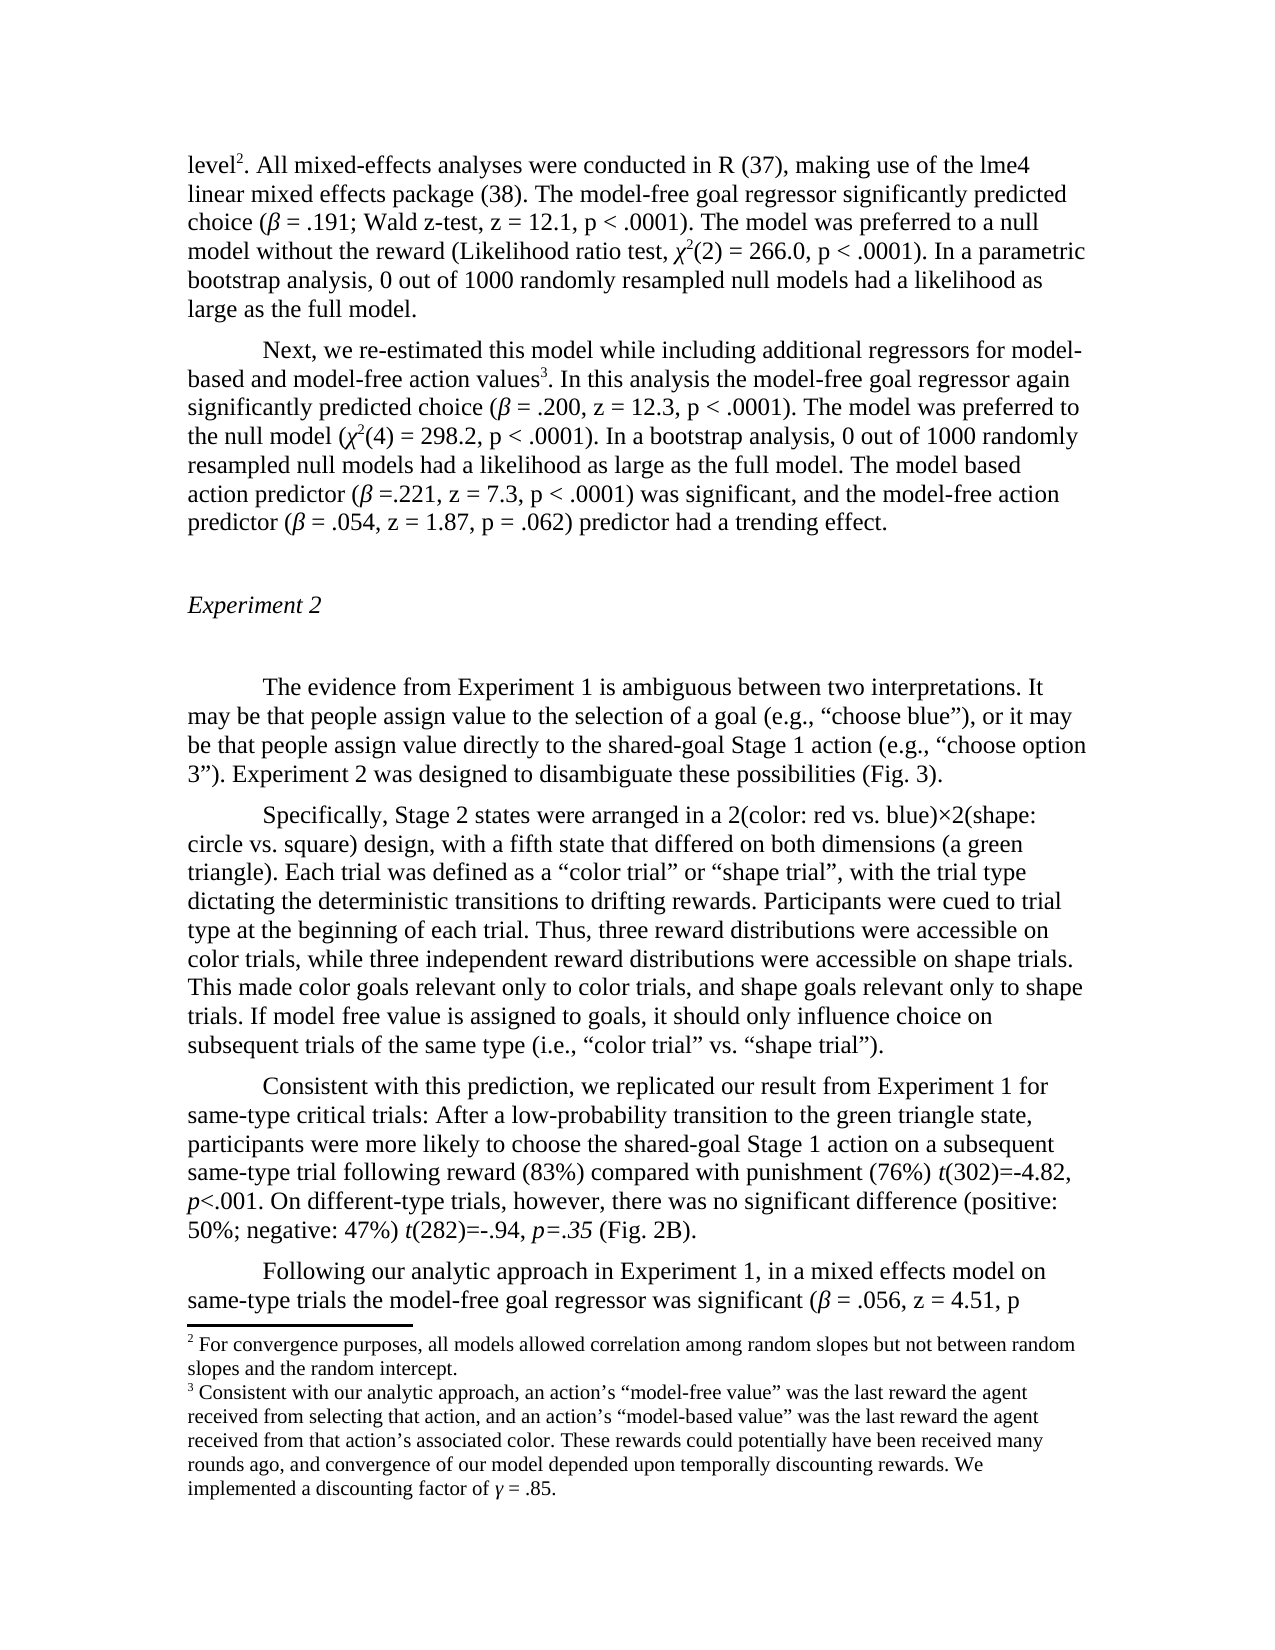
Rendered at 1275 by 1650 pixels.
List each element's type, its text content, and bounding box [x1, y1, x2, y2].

text Experiment 2 [187, 590, 1087, 619]
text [187, 150, 1087, 322]
text The evidence from Experiment 1 is ambiguous between two interpretations. It may be that people assign value to the selection of a goal (e.g., “choose blue”), or it may be that people assign value directly to the shared-goal Stage 1 action (e.g., “choose option 3”). Experiment 2 was designed to disambiguate these possibilities (Fig. 3). [187, 672, 1087, 787]
text Next, we re-estimated this model while including additional regressors for model-based and model-free action values. In this analysis the model-free goal regressor again significantly predicted choice (β = .200, z = 12.3, p < .0001). The model was preferred to the null model (χ2(4) = 298.2, p < .0001). In a bootstrap analysis, 0 out of 1000 randomly resampled null models had a likelihood as large as the full model. The model based action predictor (β =.221, z = 7.3, p < .0001) was significant, and the model-free action predictor (β = .054, z = 1.87, p = .062) predictor had a trending effect. [187, 335, 1087, 536]
text Consistent with this prediction, we replicated our result from Experiment 1 for same-type critical trials: After a low-probability transition to the green triangle state, participants were more likely to choose the shared-goal Stage 1 action on a subsequent same-type trial following reward (83%) compared with punishment (76%) t(302)=-4.82, p<.001. On different-type trials, however, there was no significant difference (positive: 50%; negative: 47%) t(282)=-.94, p=.35 (Fig. 2B). [187, 1071, 1087, 1244]
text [187, 1256, 1087, 1314]
text Specifically, Stage 2 states were arranged in a 2(color: red vs. blue)×2(shape: circle vs. square) design, with a fifth state that differed on both dimensions (a green triangle). Each trial was defined as a “color trial” or “shape trial”, with the trial type dictating the deterministic transitions to drifting rewards. Participants were cued to trial type at the beginning of each trial. Thus, three reward distributions were accessible on color trials, while three independent reward distributions were accessible on shape trials. This made color goals relevant only to color trials, and shape goals relevant only to shape trials. If model free value is assigned to goals, it should only influence choice on subsequent trials of the same type (i.e., “color trial” vs. “shape trial”). [187, 800, 1087, 1059]
